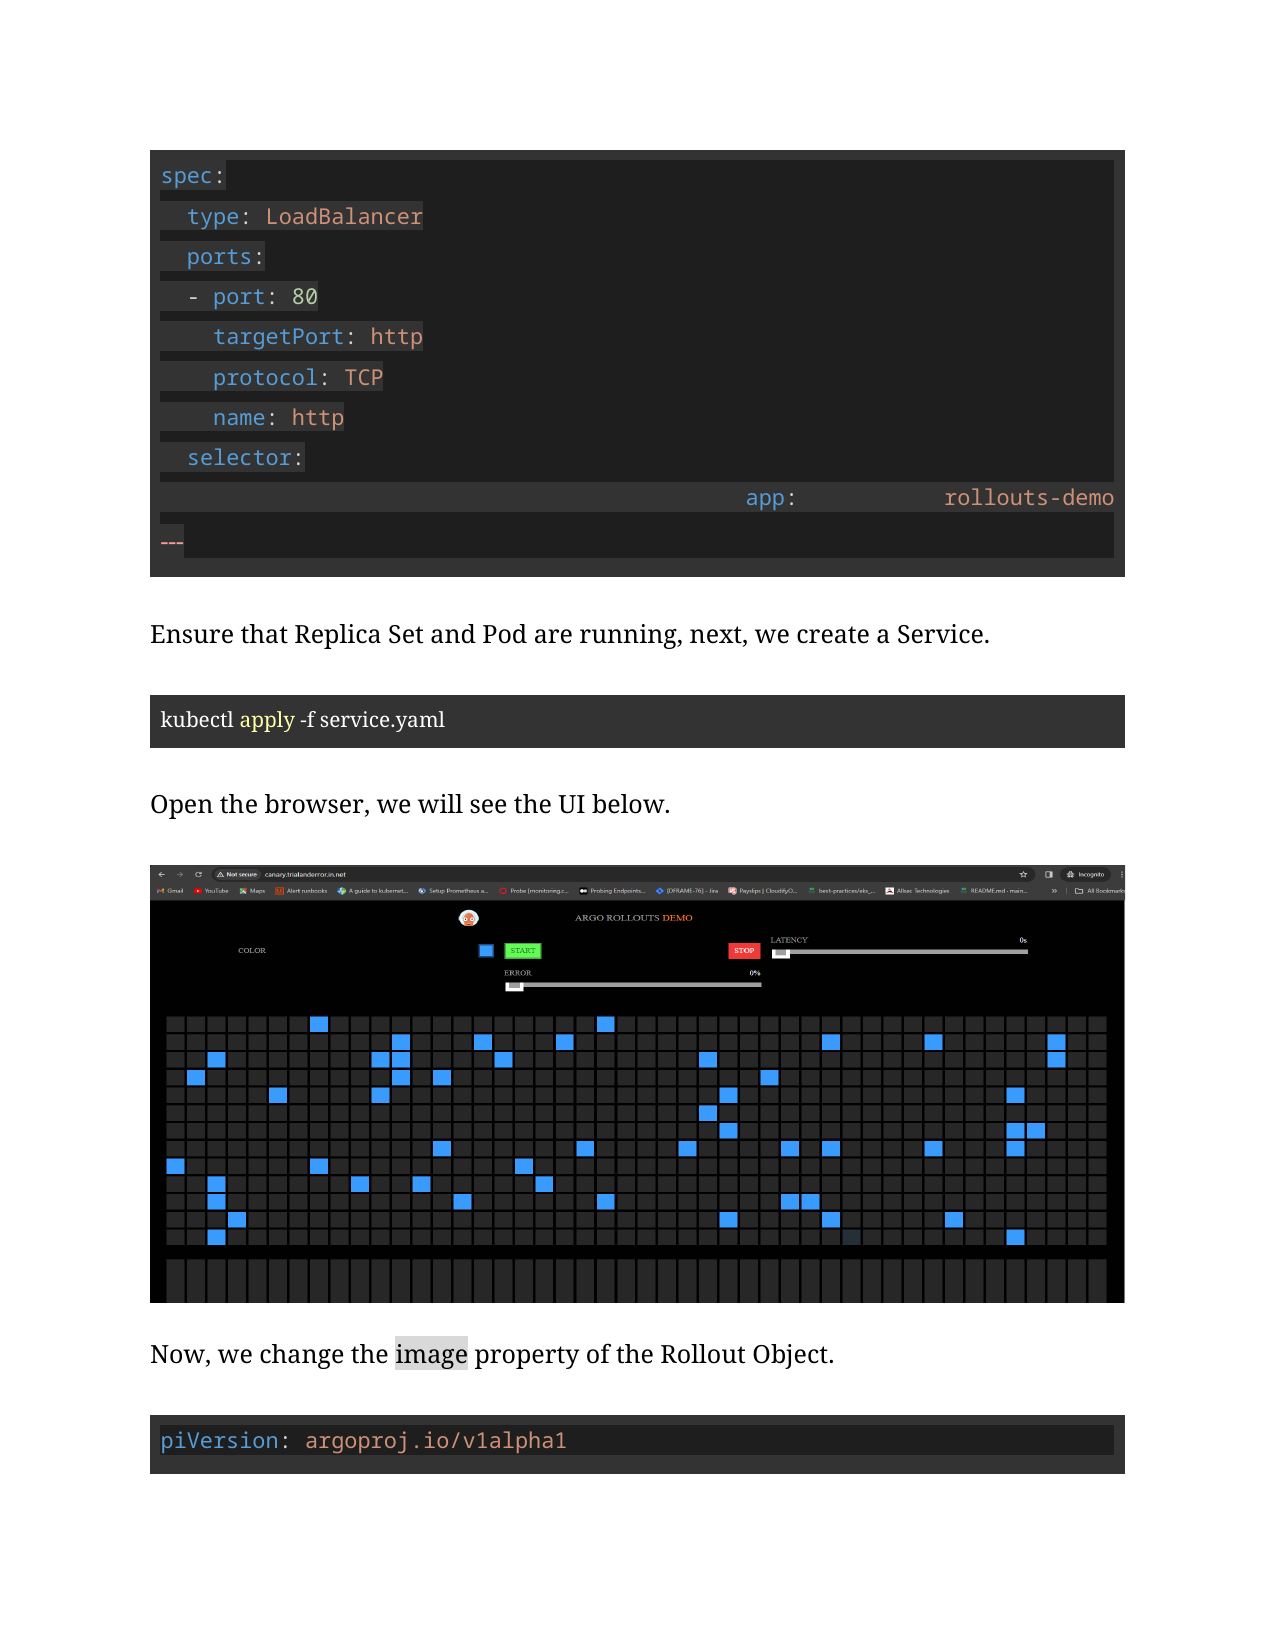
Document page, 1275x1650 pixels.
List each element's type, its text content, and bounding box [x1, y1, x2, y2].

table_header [150, 1415, 1125, 1474]
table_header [150, 150, 1125, 577]
text Open the browser, we will see the UI below. [150, 787, 1125, 821]
text Ensure that Replica Set and Pod are running, next, we create a Service. [150, 617, 1125, 651]
table_header kubectl apply -f service.yaml [150, 695, 1125, 748]
text Now, we change the image property of the Rollout Object. [468, 1336, 1125, 1370]
picture [150, 865, 1125, 1303]
text Now, we change the image property of the Rollout Object. [150, 1336, 395, 1370]
